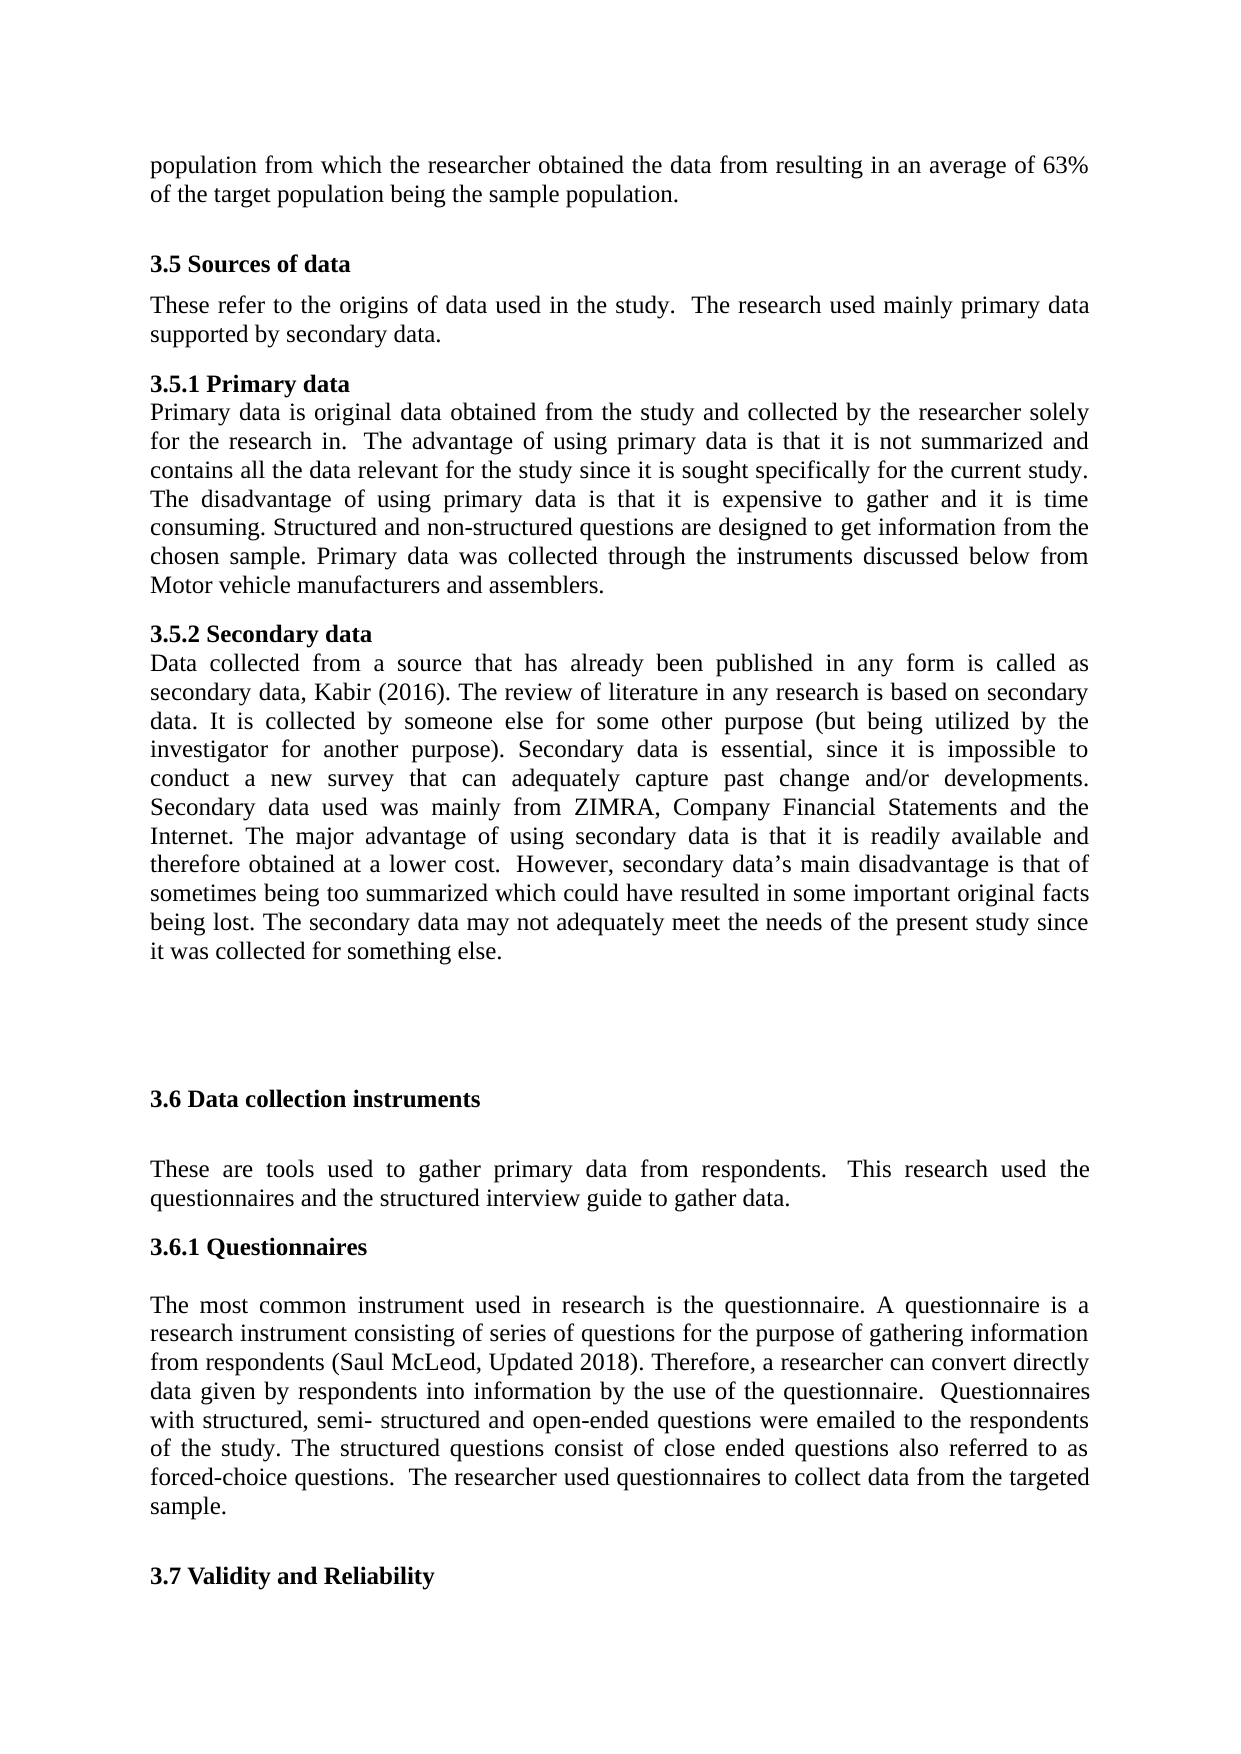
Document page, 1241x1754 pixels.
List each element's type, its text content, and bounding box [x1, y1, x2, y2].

text Primary data is original data obtained from the study and collected by the researcher solely for the research in. The advantage of using primary data is that it is not summarized and contains all the data relevant for the study since it is sought specifically for the current study. The disadvantage of using primary data is that it is expensive to gather and it is time consuming. Structured and non-structured questions are designed to get information from the chosen sample. Primary data was collected through the instruments discussed below from Motor vehicle manufacturers and assemblers. [150, 397, 1090, 599]
text 3.6 Data collection instruments [150, 1084, 1090, 1113]
text 3.7 Validity and Reliability [150, 1561, 1090, 1590]
text 3.5.2 Secondary data [150, 619, 1090, 648]
text Data collected from a source that has already been published in any form is called as secondary data, Kabir (2016). The review of literature in any research is based on secondary data. It is collected by someone else for some other purpose (but being utilized by the investigator for another purpose). Secondary data is essential, since it is impossible to conduct a new survey that can adequately capture past change and/or developments. Secondary data used was mainly from ZIMRA, Company Financial Statements and the Internet. The major advantage of using secondary data is that it is readily available and therefore obtained at a lower cost. However, secondary data’s main disadvantage is that of sometimes being too summarized which could have resulted in some important original facts being lost. The secondary data may not adequately meet the needs of the present study since it was collected for something else. [150, 648, 1090, 964]
text These are tools used to gather primary data from respondents. This research used the questionnaires and the structured interview guide to gather data. [150, 1154, 1090, 1211]
text The most common instrument used in research is the questionnaire. A questionnaire is a research instrument consisting of series of questions for the purpose of gathering information from respondents (Saul McLeod, Updated 2018). Therefore, a researcher can convert directly data given by respondents into information by the use of the questionnaire. Questionnaires with structured, semi- structured and open-ended questions were emailed to the respondents of the study. The structured questions consist of close ended questions also referred to as forced-choice questions. The researcher used questionnaires to collect data from the targeted sample. [150, 1290, 1090, 1520]
text These refer to the origins of data used in the study. The research used mainly primary data supported by secondary data. [150, 290, 1090, 348]
text 3.5 Sources of data [150, 249, 1090, 278]
text 3.5.1 Primary data [150, 369, 1090, 397]
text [150, 150, 1090, 207]
text 3.6.1 Questionnaires [150, 1232, 1090, 1261]
